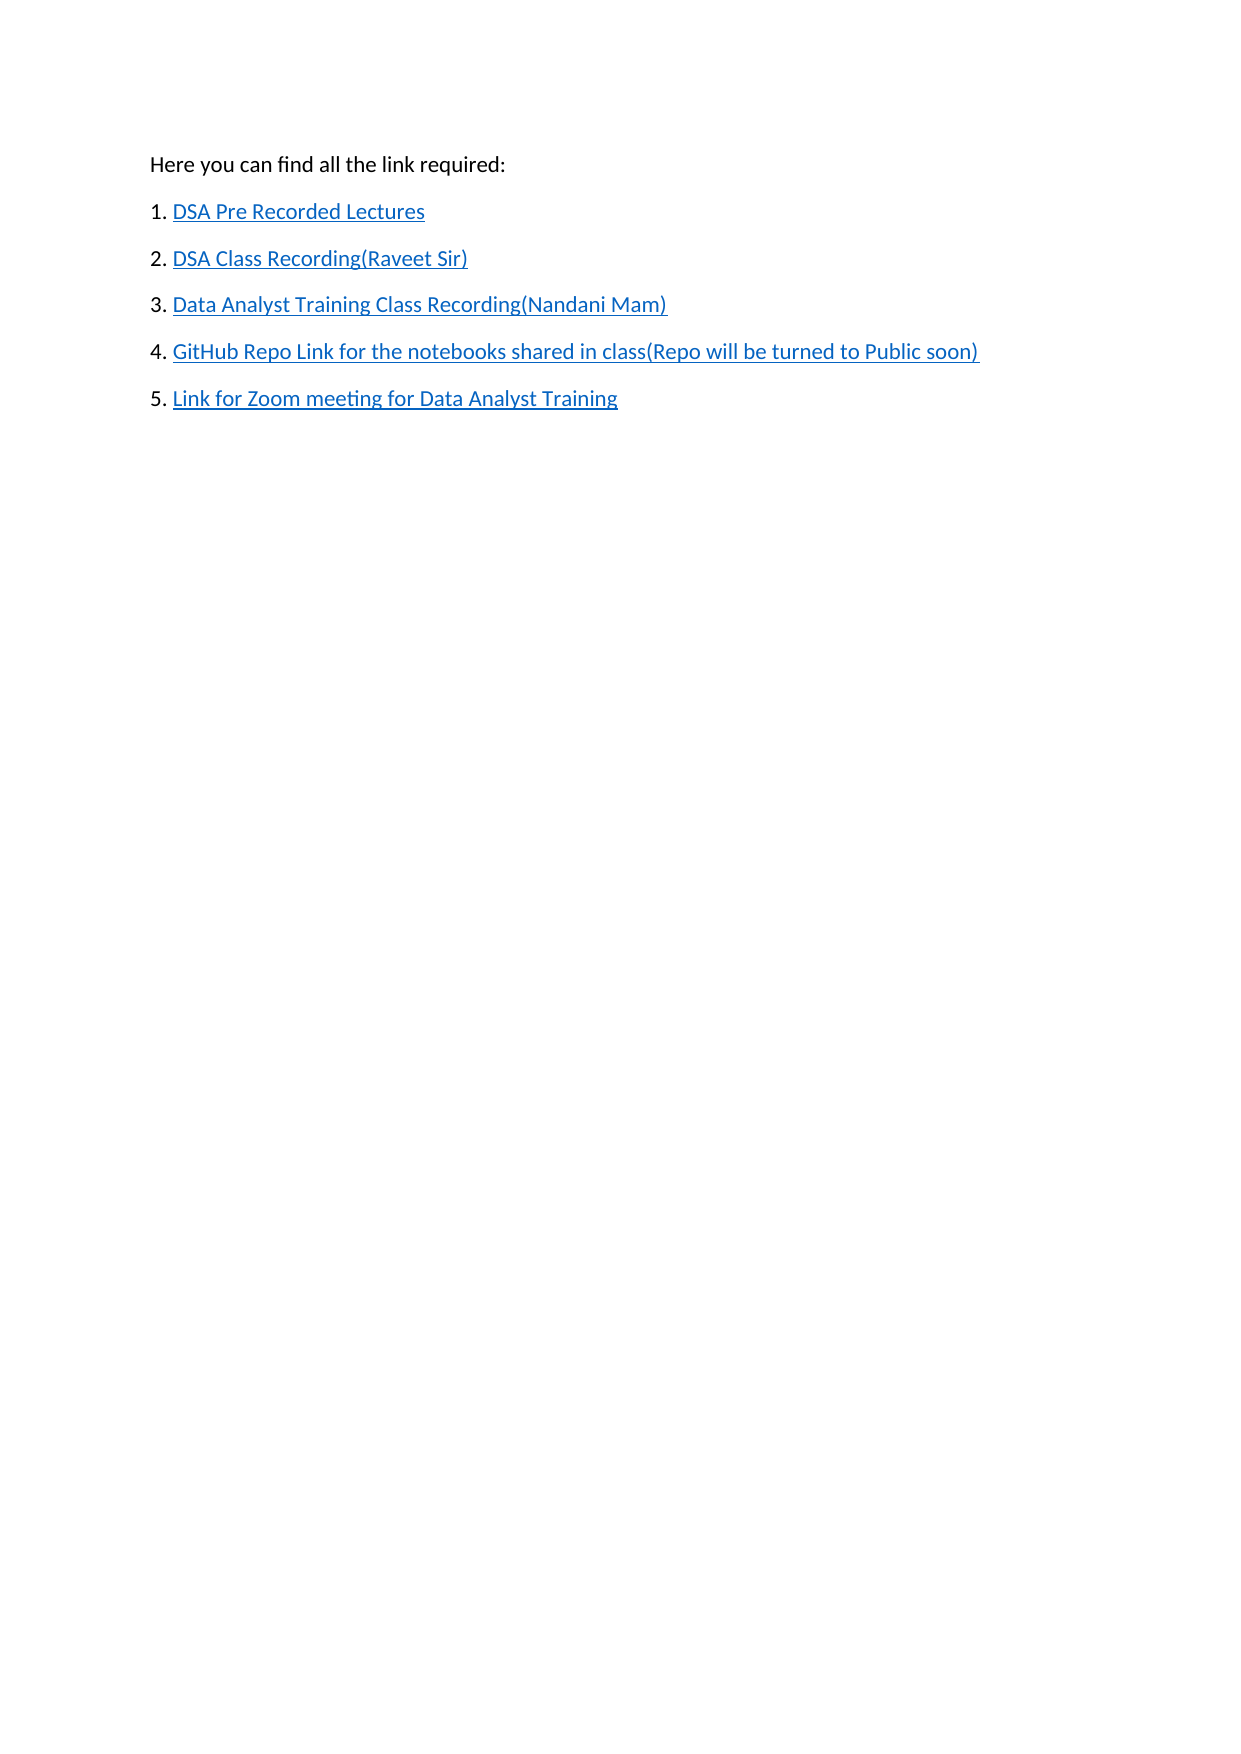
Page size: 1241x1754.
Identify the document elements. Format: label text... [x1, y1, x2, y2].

text 4. GitHub Repo Link for the notebooks shared in class(Repo will be turned to Public soon) [150, 337, 1090, 366]
text 2. DSA Class Recording(Raveet Sir) [150, 244, 1090, 272]
text 3. Data Analyst Training Class Recording(Nandani Mam) [150, 291, 1090, 319]
text 1. DSA Pre Recorded Lectures [150, 197, 1090, 225]
text Here you can find all the link required: [150, 150, 1090, 178]
text 5. Link for Zoom meeting for Data Analyst Training [150, 384, 1090, 412]
